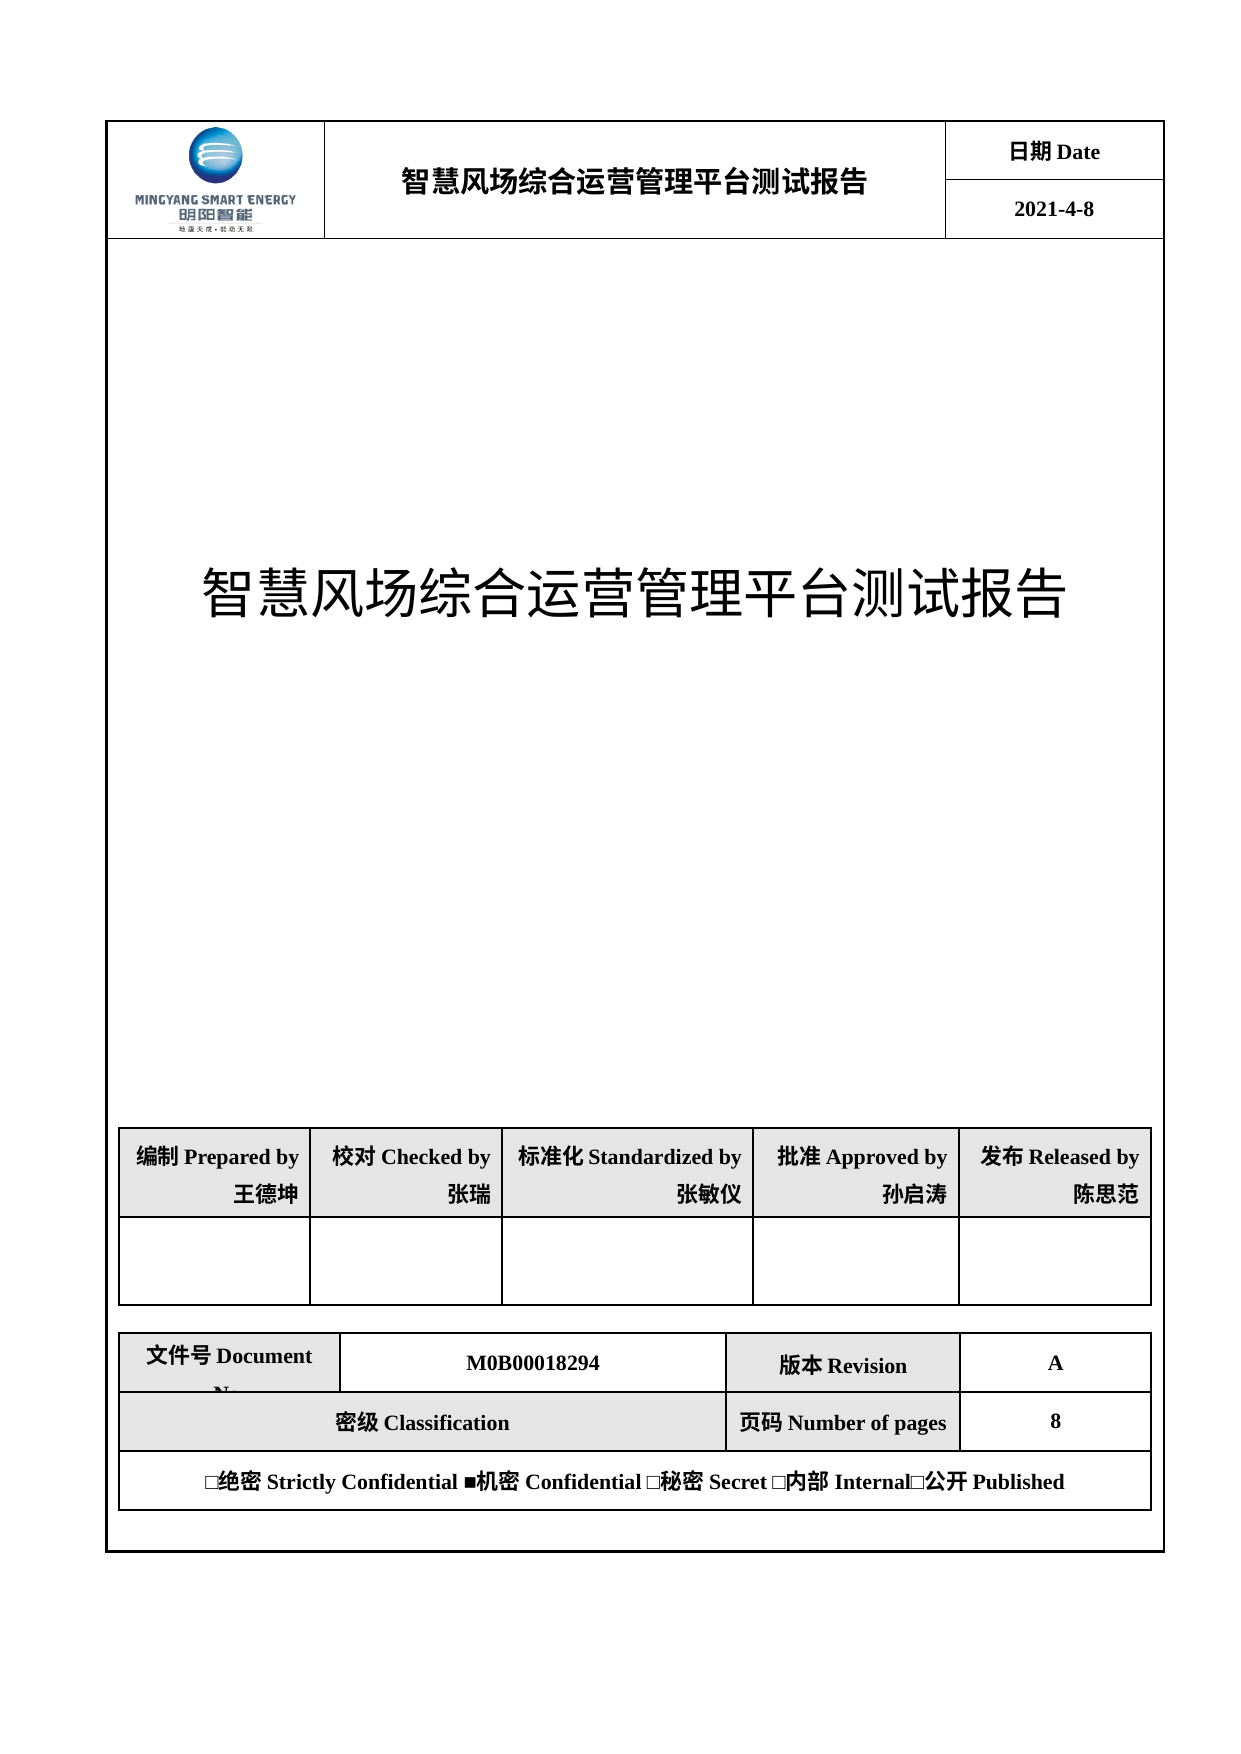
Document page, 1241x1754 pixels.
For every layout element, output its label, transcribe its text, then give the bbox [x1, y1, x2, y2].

table_header [108, 122, 324, 238]
table_cell 2021-4-8 [946, 180, 1163, 238]
table_header 智慧风场综合运营管理平台测试报告 [325, 122, 945, 238]
table_header 日期Date [946, 122, 1163, 179]
picture [135, 127, 296, 232]
table_cell 智慧风场综合运营管理平台测试报告 [108, 239, 1163, 1550]
